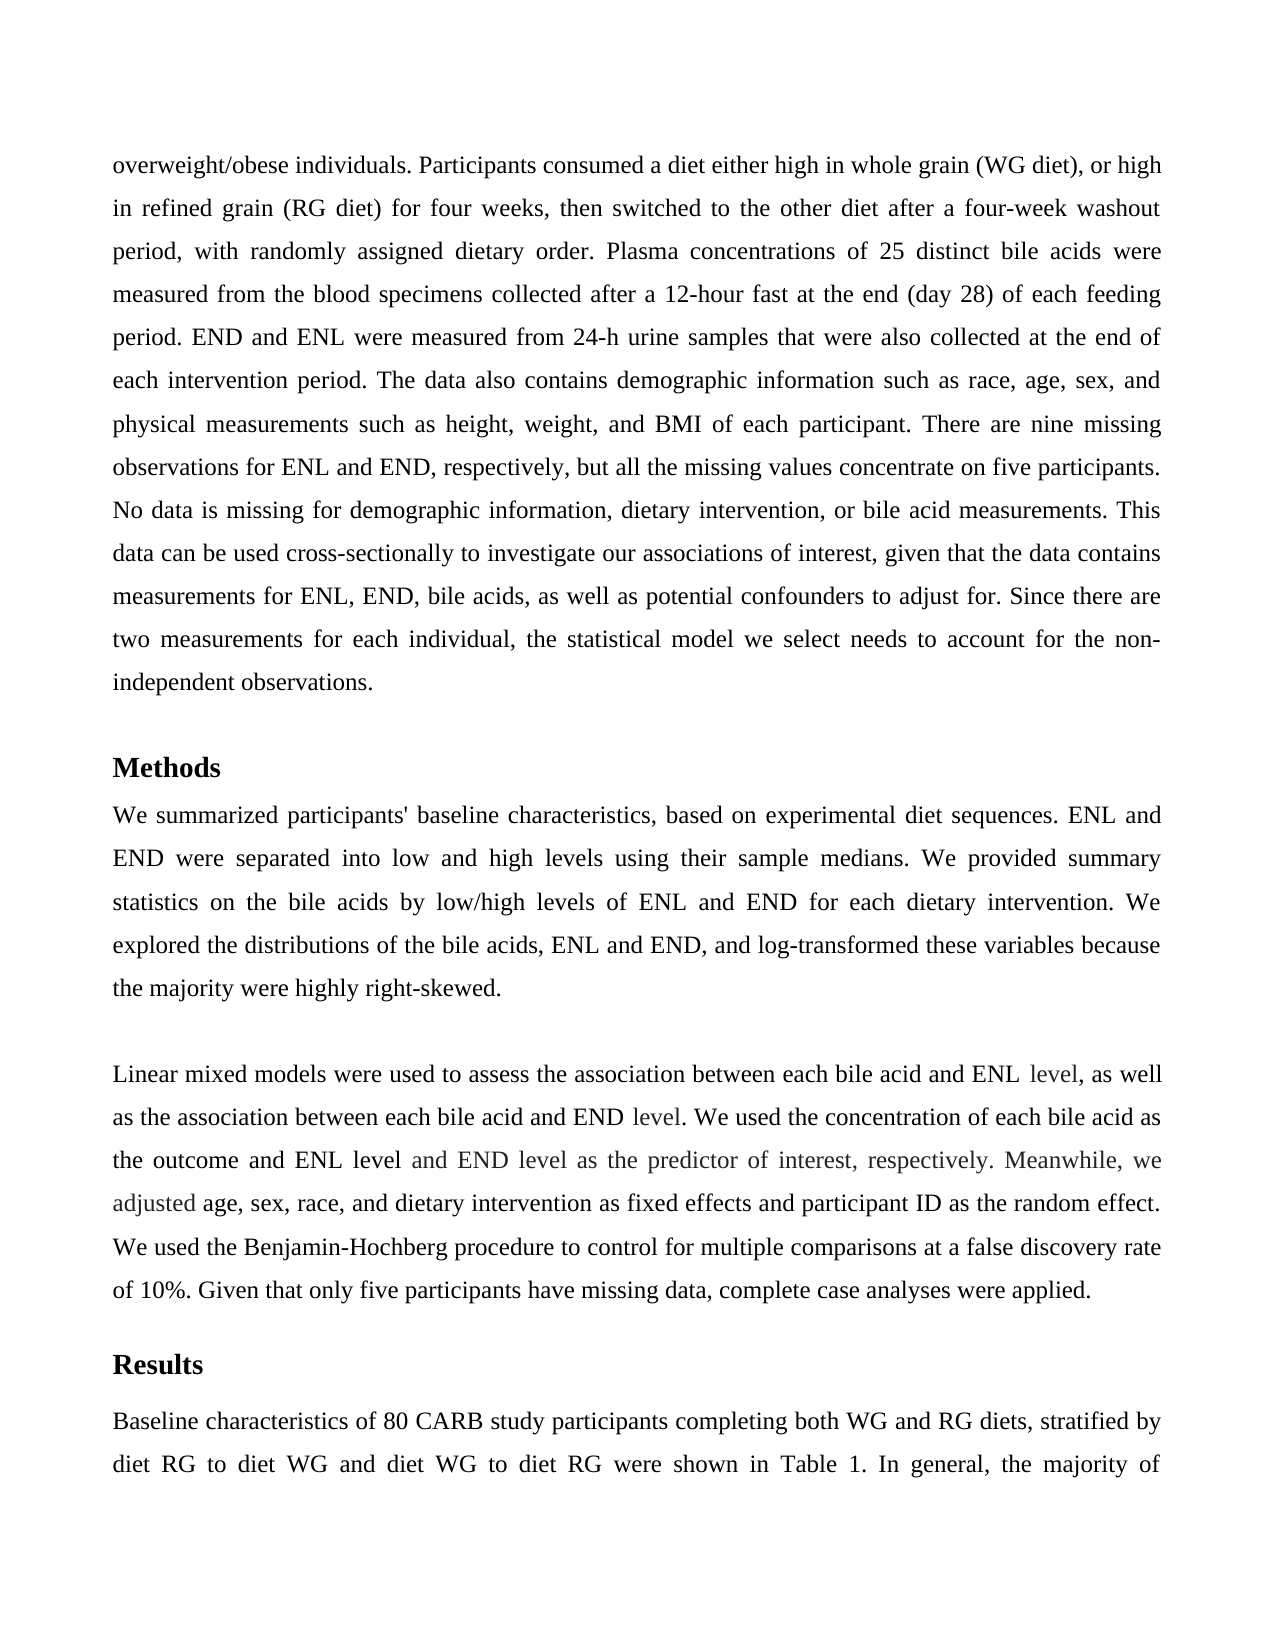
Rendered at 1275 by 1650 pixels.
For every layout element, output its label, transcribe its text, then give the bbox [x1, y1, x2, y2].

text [112, 150, 1162, 696]
text Linear mixed models were used to assess the association between each bile acid and ENL level, as well as the association between each bile acid and END level. We used the concentration of each bile acid as the outcome and ENL level and END level as the predictor of interest, respectively. Meanwhile, we adjusted age, sex, race, and dietary intervention as fixed effects and participant ID as the random effect. We used the Benjamin-Hochberg procedure to control for multiple comparisons at a false discovery rate of 10%. Given that only five participants have missing data, complete case analyses were applied. [112, 1059, 1162, 1303]
subtitle Results [112, 1347, 1162, 1381]
text We summarized participants' baseline characteristics, based on experimental diet sequences. ENL and END were separated into low and high levels using their sample medians. We provided summary statistics on the bile acids by low/high levels of ENL and END for each dietary intervention. We explored the distributions of the bile acids, ENL and END, and log-transformed these variables because the majority were highly right-skewed. [112, 800, 1162, 1002]
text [112, 1406, 1162, 1478]
text Methods [112, 750, 1162, 784]
